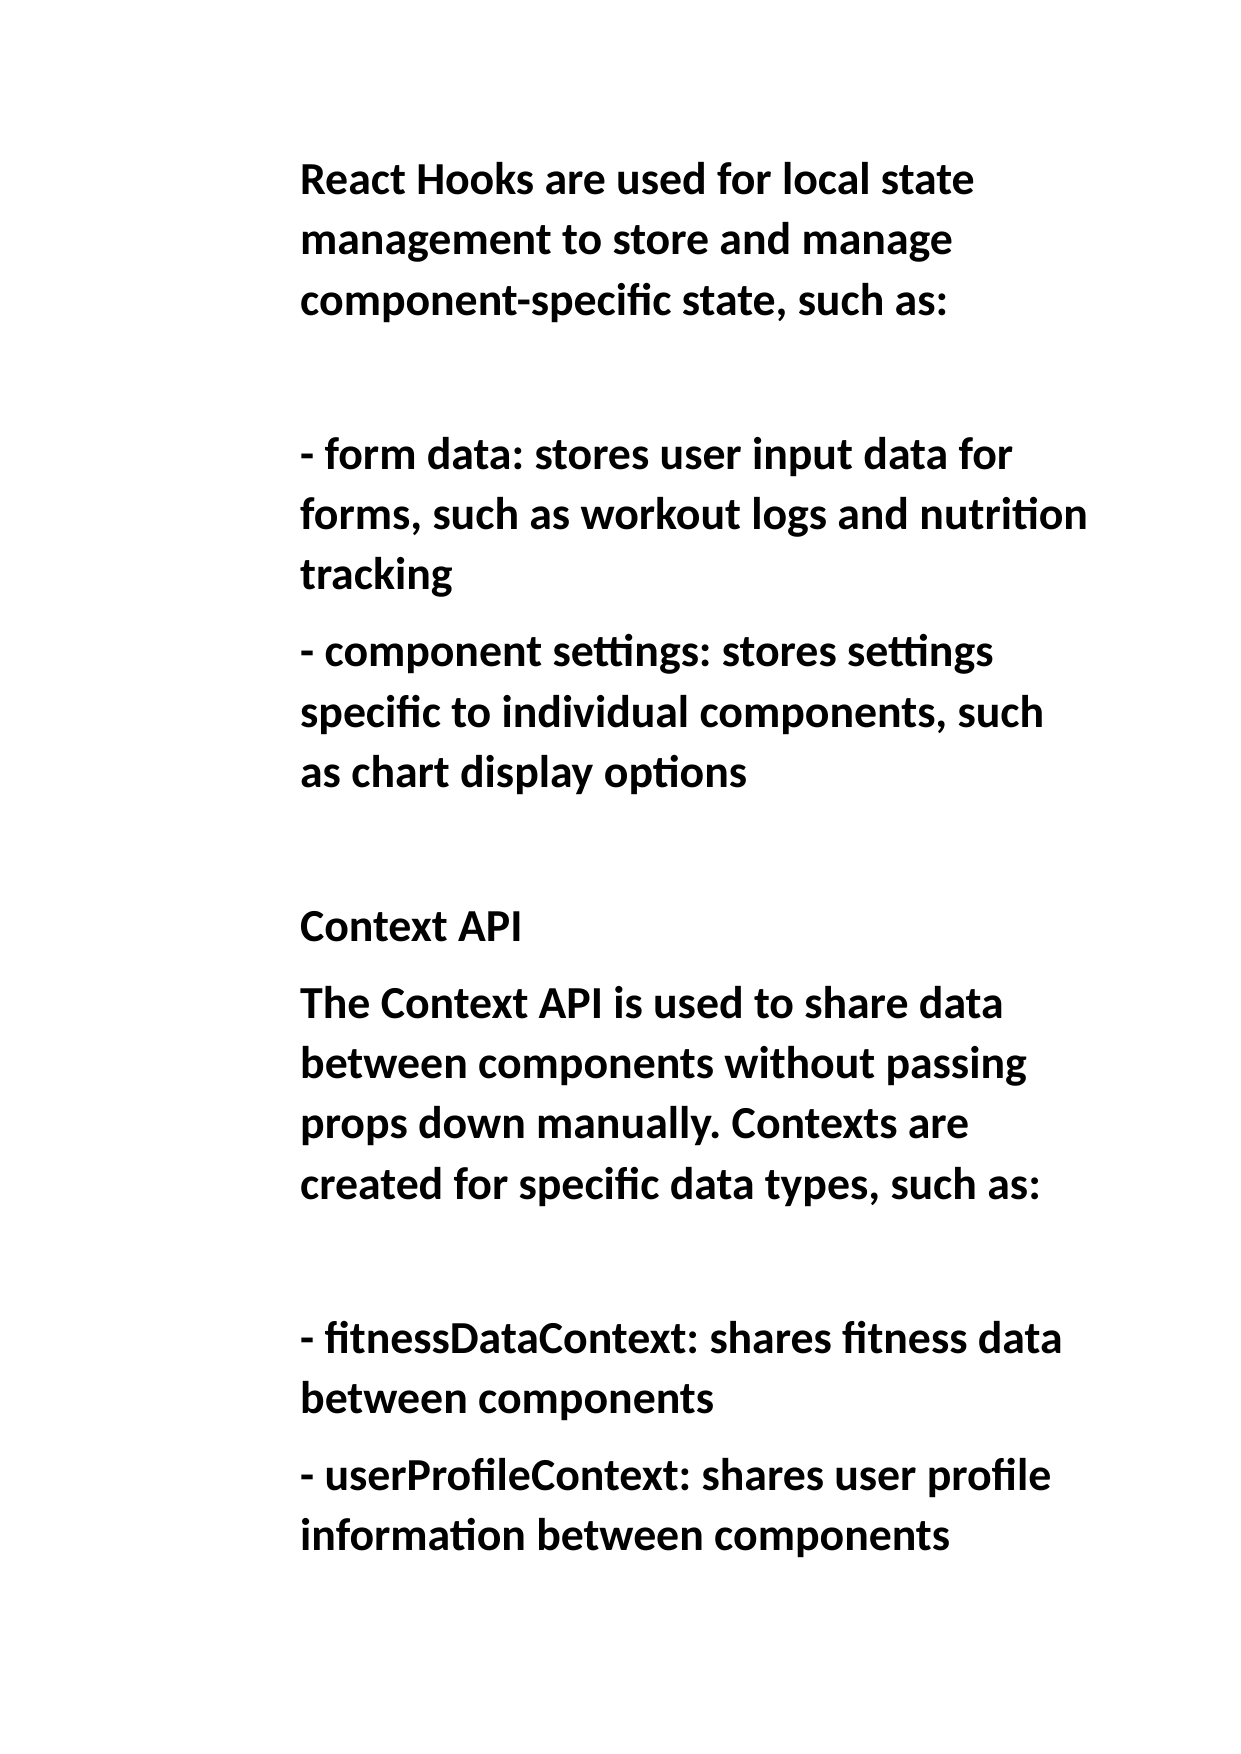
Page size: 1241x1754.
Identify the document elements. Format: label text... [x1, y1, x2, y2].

text - form data: stores user input data for forms, such as workout logs and nutrition tracking [300, 424, 1090, 601]
text - fitnessDataContext: shares fitness data between components [300, 1309, 1090, 1425]
text Context API [300, 897, 1090, 953]
text The Context API is used to share data between components without passing props down manually. Contexts are created for specific data types, such as: [300, 974, 1090, 1211]
text React Hooks are used for local state management to store and manage component-specific state, such as: [300, 150, 1090, 327]
text - component settings: stores settings specific to individual components, such as chart display options [300, 622, 1090, 799]
text - userProfileContext: shares user profile information between components [300, 1446, 1090, 1562]
